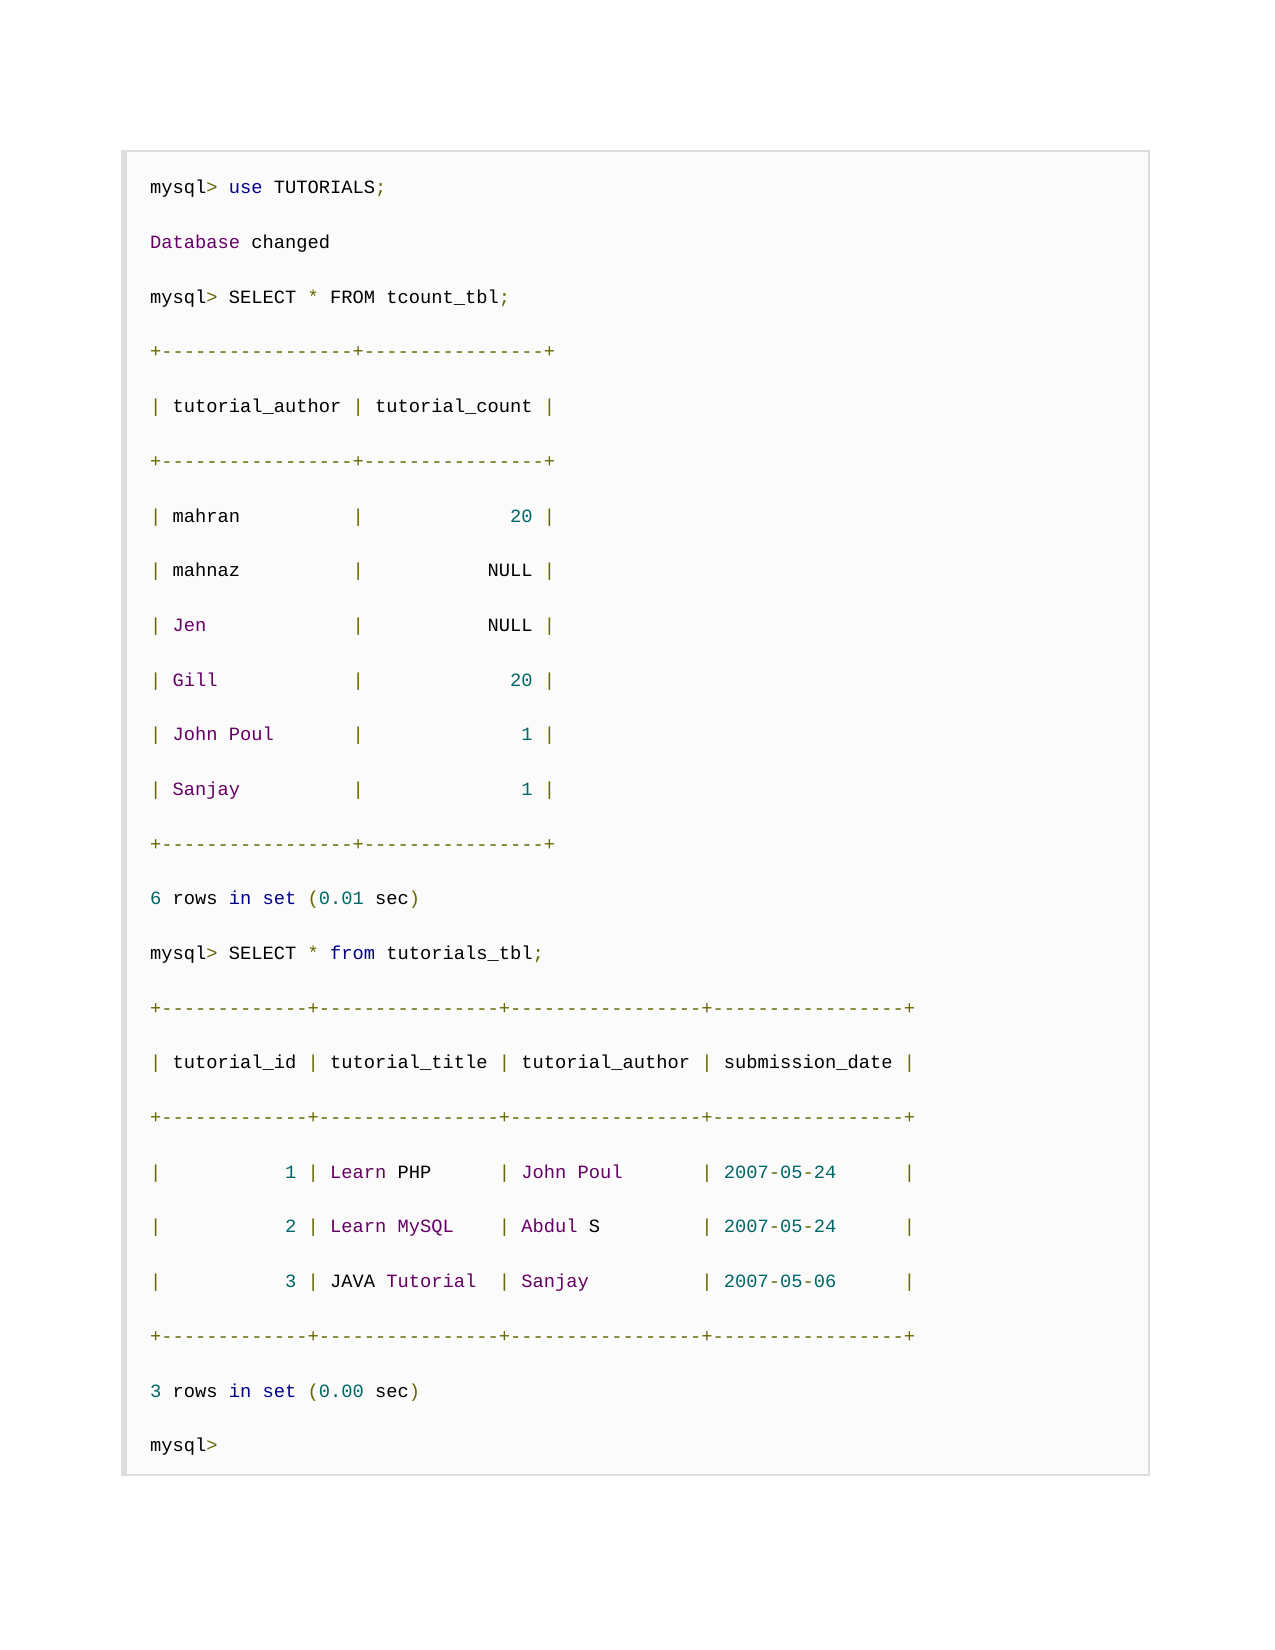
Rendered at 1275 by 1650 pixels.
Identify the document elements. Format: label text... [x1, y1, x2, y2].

text | tutorial_id | tutorial_title | tutorial_author | submission_date | [127, 1025, 1148, 1074]
text | 3 | JAVA Tutorial | Sanjay | 2007-05-06 | [127, 1244, 1148, 1293]
text | mahnaz | NULL | [127, 533, 1148, 582]
text +-----------------+----------------+ [127, 314, 1148, 363]
text 3 rows in set (0.00 sec) [127, 1353, 1148, 1403]
text 6 rows in set (0.01 sec) [127, 861, 1148, 910]
text | tutorial_author | tutorial_count | [127, 369, 1148, 418]
text | 1 | Learn PHP | John Poul | 2007-05-24 | [127, 1134, 1148, 1184]
text | mahran | 20 | [127, 478, 1148, 528]
text +-----------------+----------------+ [127, 423, 1148, 473]
text | Jen | NULL | [127, 587, 1148, 637]
text +-------------+----------------+-----------------+-----------------+ [127, 1080, 1148, 1129]
text +-------------+----------------+-----------------+-----------------+ [127, 970, 1148, 1020]
text | 2 | Learn MySQL | Abdul S | 2007-05-24 | [127, 1189, 1148, 1238]
text mysql> SELECT * from tutorials_tbl; [127, 916, 1148, 965]
text | Gill | 20 | [127, 642, 1148, 692]
text mysql> [127, 1408, 1148, 1474]
text | Sanjay | 1 | [127, 752, 1148, 801]
text Database changed [127, 205, 1148, 254]
text mysql> SELECT * FROM tcount_tbl; [127, 259, 1148, 309]
text +-----------------+----------------+ [127, 806, 1148, 856]
text +-------------+----------------+-----------------+-----------------+ [127, 1298, 1148, 1348]
text | John Poul | 1 | [127, 697, 1148, 746]
text mysql> use TUTORIALS; [127, 152, 1148, 199]
